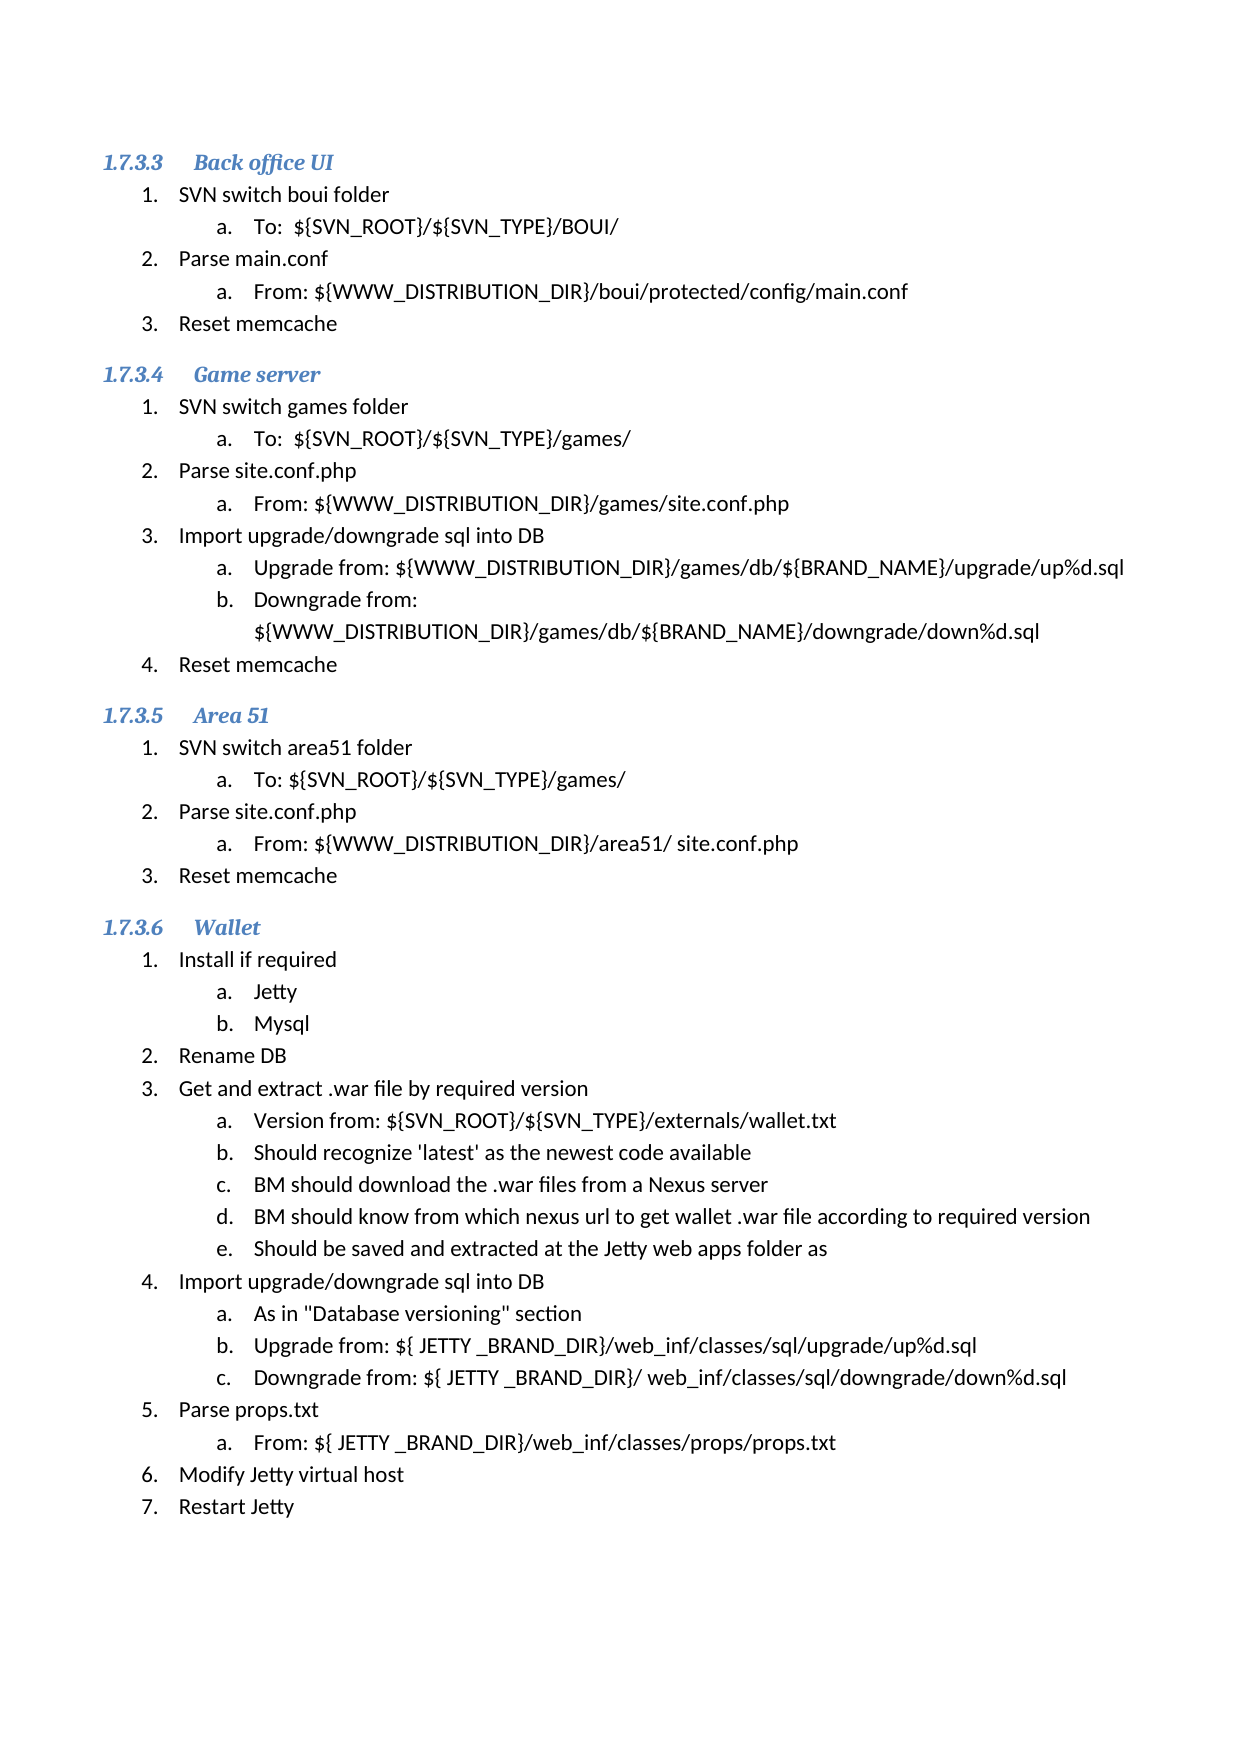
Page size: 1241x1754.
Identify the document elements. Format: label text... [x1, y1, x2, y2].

list Install if required [141, 945, 1137, 973]
list Get and extract .war file by required version [141, 1074, 1137, 1102]
list Reset memcache [141, 650, 1137, 678]
list SVN switch games folder [141, 392, 1137, 420]
list Modify Jetty virtual host [141, 1460, 1137, 1488]
list Should recognize 'latest' as the newest code available [216, 1138, 1137, 1166]
subtitle Game server [103, 362, 1137, 388]
list Reset memcache [141, 862, 1137, 890]
list To: ${SVN_ROOT}/${SVN_TYPE}/BOUI/ [216, 212, 1137, 240]
list Import upgrade/downgrade sql into DB [141, 1267, 1137, 1295]
list Should be saved and extracted at the Jetty web apps folder as [216, 1234, 1137, 1263]
list Parse site.conf.php [141, 797, 1137, 825]
list As in "Database versioning" section [216, 1299, 1137, 1327]
list BM should know from which nexus url to get wallet .war file according to required version [216, 1202, 1137, 1230]
list Upgrade from: ${WWW_DISTRIBUTION_DIR}/games/db/${BRAND_NAME}/upgrade/up%d.sql [216, 553, 1137, 581]
list From: ${WWW_DISTRIBUTION_DIR}/area51/ site.conf.php [216, 829, 1137, 857]
list Mysql [216, 1009, 1137, 1037]
list Version from: ${SVN_ROOT}/${SVN_TYPE}/externals/wallet.txt [216, 1106, 1137, 1134]
list Downgrade from: ${WWW_DISTRIBUTION_DIR}/games/db/${BRAND_NAME}/downgrade/down%d.sql [216, 585, 1137, 646]
list BM should download the .war files from a Nexus server [216, 1170, 1137, 1198]
list SVN switch area51 folder [141, 733, 1137, 761]
list SVN switch boui folder [141, 180, 1137, 208]
list Reset memcache [141, 309, 1137, 337]
list To: ${SVN_ROOT}/${SVN_TYPE}/games/ [216, 765, 1137, 793]
list Jetty [216, 977, 1137, 1005]
list Downgrade from: ${ JETTY _BRAND_DIR}/ web_inf/classes/sql/downgrade/down%d.sql [216, 1363, 1137, 1391]
list From: ${ JETTY _BRAND_DIR}/web_inf/classes/props/props.txt [216, 1428, 1137, 1456]
list From: ${WWW_DISTRIBUTION_DIR}/boui/protected/config/main.conf [216, 277, 1137, 305]
list To: ${SVN_ROOT}/${SVN_TYPE}/games/ [216, 424, 1137, 452]
list Parse site.conf.php [141, 457, 1137, 484]
subtitle Area 51 [103, 703, 1137, 729]
list From: ${WWW_DISTRIBUTION_DIR}/games/site.conf.php [216, 489, 1137, 517]
list Parse main.conf [141, 244, 1137, 273]
list Rename DB [141, 1041, 1137, 1069]
subtitle Back office UI [103, 150, 1137, 176]
subtitle Wallet [103, 915, 1137, 941]
list Import upgrade/downgrade sql into DB [141, 521, 1137, 549]
list Parse props.txt [141, 1396, 1137, 1423]
list Restart Jetty [141, 1492, 1137, 1520]
list Upgrade from: ${ JETTY _BRAND_DIR}/web_inf/classes/sql/upgrade/up%d.sql [216, 1331, 1137, 1359]
